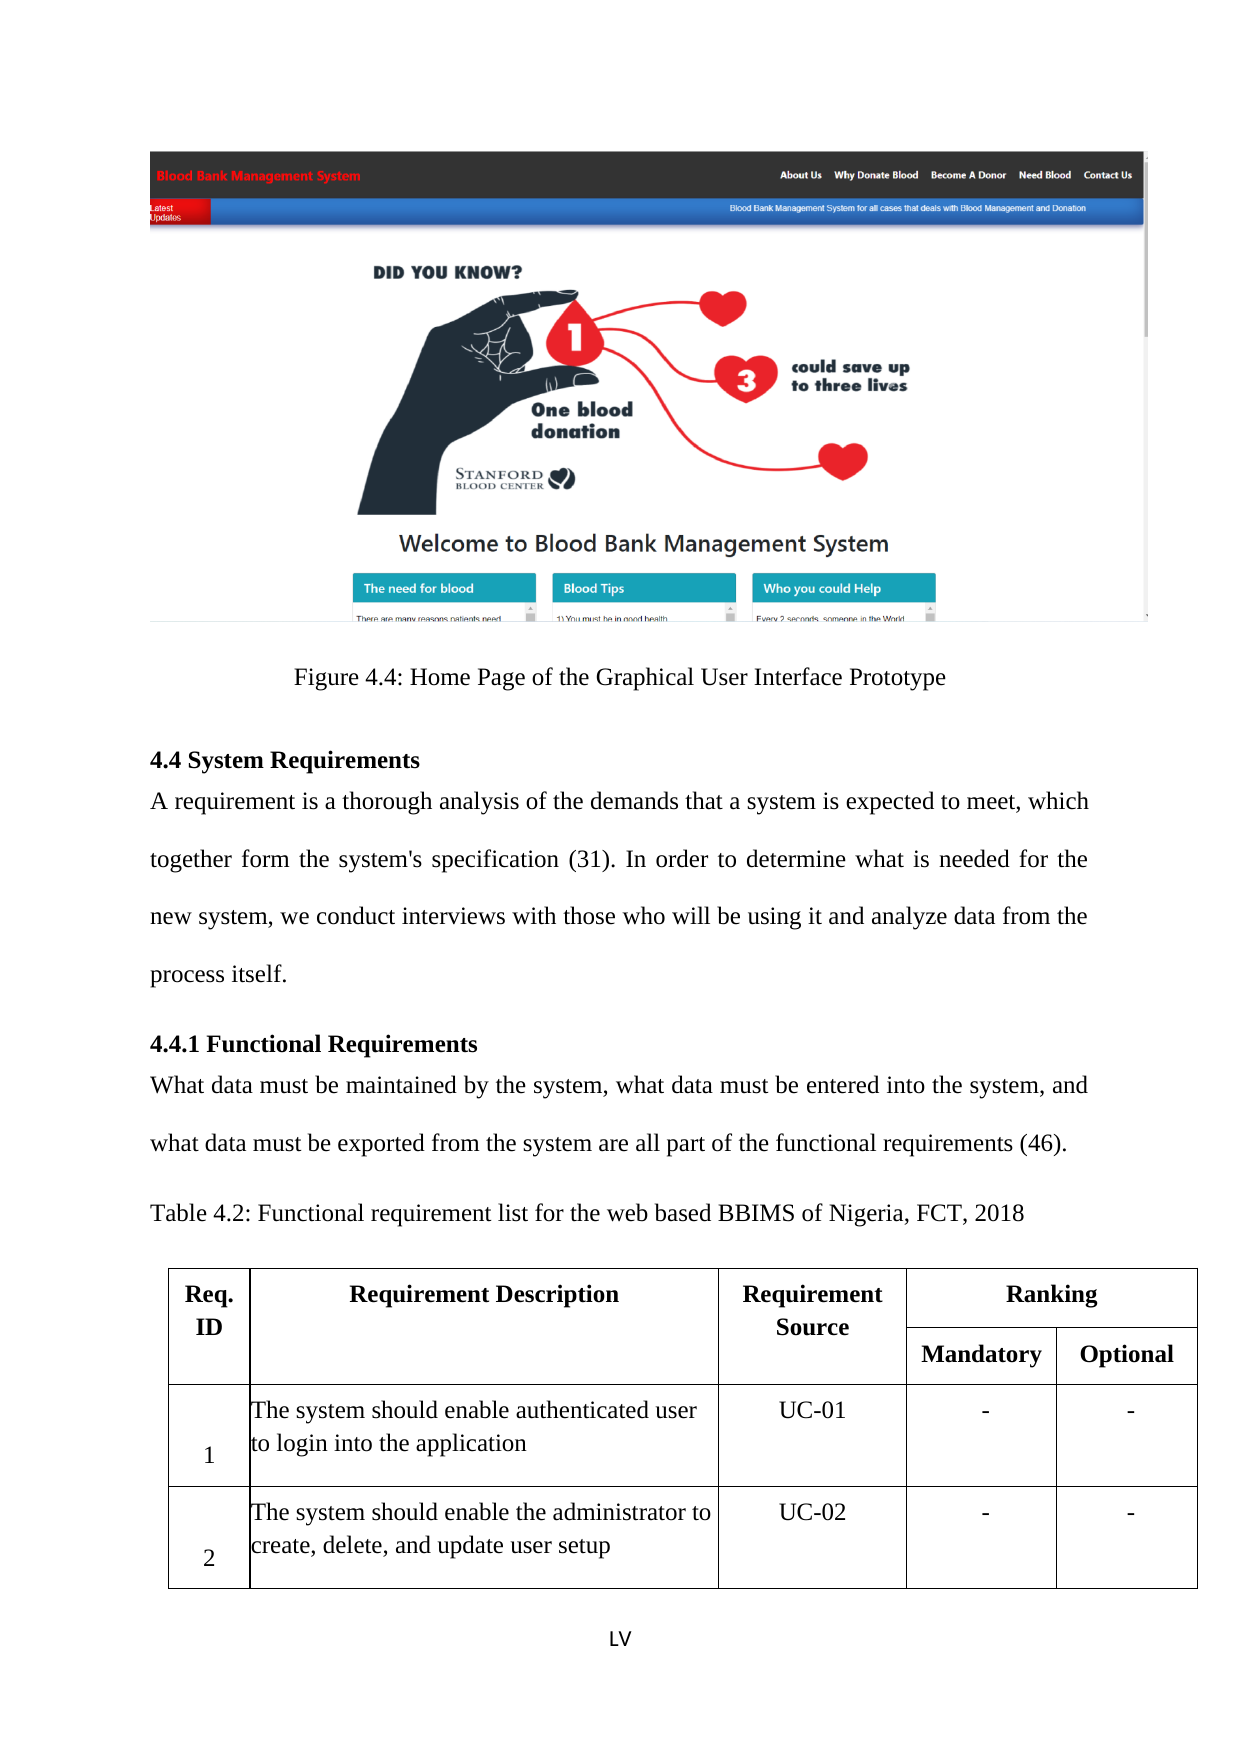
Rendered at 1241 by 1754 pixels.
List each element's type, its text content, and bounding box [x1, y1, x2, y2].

text A requirement is a thorough analysis of the demands that a system is expected to meet, which together form the system's specification (31). In order to determine what is needed for the new system, we conduct interviews with those who will be using it and analyze data from the process itself. [150, 786, 1090, 987]
table_header Requirement Source [719, 1269, 906, 1384]
table_cell UC-02 [719, 1487, 906, 1588]
table_header Requirement Description [251, 1269, 718, 1384]
table_cell The system should enable authenticated user to login into the application [251, 1385, 718, 1486]
table_cell Optional [1057, 1328, 1197, 1384]
text Figure 4.4: Home Page of the Graphical User Interface Prototype [150, 662, 1090, 691]
subtitle 4.4.1 Functional Requirements [150, 1029, 1090, 1057]
table_cell [1057, 1487, 1197, 1588]
table_cell 1 [169, 1385, 249, 1486]
picture [150, 150, 1148, 622]
table_header Req. ID [169, 1269, 249, 1384]
text What data must be maintained by the system, what data must be entered into the system, and what data must be exported from the system are all part of the functional requirements (46). [150, 1070, 1090, 1156]
subtitle 4.4 System Requirements [150, 745, 1090, 774]
table_cell Mandatory [907, 1328, 1056, 1384]
table_cell [1057, 1385, 1197, 1486]
table_cell The system should enable the administrator to create, delete, and update user setup [251, 1487, 718, 1588]
table_cell [907, 1385, 1056, 1486]
table_cell [907, 1487, 1056, 1588]
text Table 4.2: Functional requirement list for the web based BBIMS of Nigeria, FCT, 2018 [150, 1198, 1090, 1226]
table_cell 2 [169, 1487, 249, 1588]
table_cell UC-01 [719, 1385, 906, 1486]
table_header Ranking [907, 1269, 1197, 1327]
